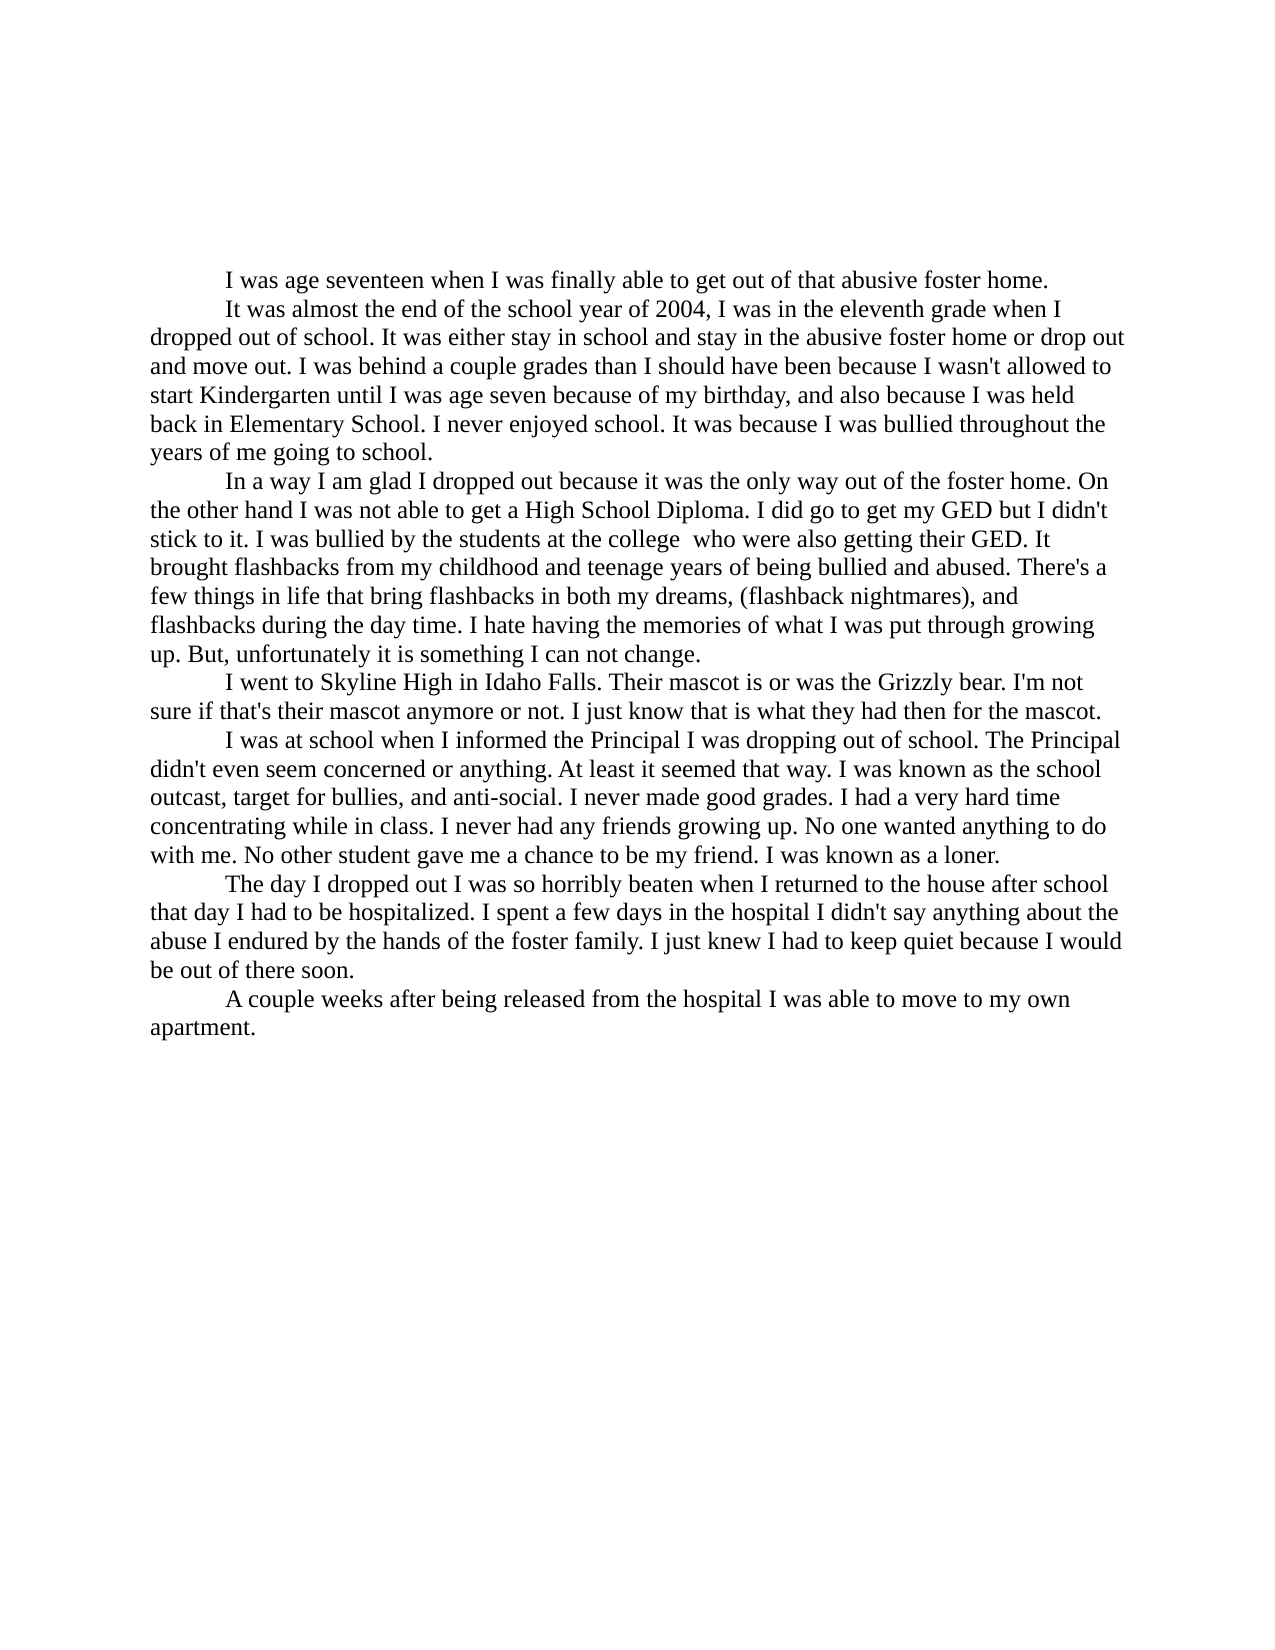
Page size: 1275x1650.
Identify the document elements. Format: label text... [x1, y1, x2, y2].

text I was age seventeen when I was finally able to get out of that abusive foster home. [150, 265, 1125, 294]
text It was almost the end of the school year of 2004, I was in the eleventh grade when I dropped out of school. It was either stay in school and stay in the abusive foster home or drop out and move out. I was behind a couple grades than I should have been because I wasn't allowed to start Kindergarten until I was age seven because of my birthday, and also because I was held back in Elementary School. I never enjoyed school. It was because I was bullied throughout the years of me going to school. [150, 294, 1125, 466]
text I was at school when I informed the Principal I was dropping out of school. The Principal didn't even seem concerned or anything. At least it seemed that way. I was known as the school outcast, target for bullies, and anti-social. I never made good grades. I had a very hard time concentrating while in class. I never had any friends growing up. No one wanted anything to do with me. No other student gave me a chance to be my friend. I was known as a loner. [150, 725, 1125, 869]
text The day I dropped out I was so horribly beaten when I returned to the house after school that day I had to be hospitalized. I spent a few days in the hospital I didn't say anything about the abuse I endured by the hands of the foster family. I just knew I had to keep quiet because I would be out of there soon. [150, 869, 1125, 984]
text A couple weeks after being released from the hospital I was able to move to my own apartment. [150, 984, 1125, 1041]
text I went to Skyline High in Idaho Falls. Their mascot is or was the Grizzly bear. I'm not sure if that's their mascot anymore or not. I just know that is what they had then for the mascot. [150, 667, 1125, 725]
text In a way I am glad I dropped out because it was the only way out of the foster home. On the other hand I was not able to get a High School Diploma. I did go to get my GED but I didn't stick to it. I was bullied by the students at the college who were also getting their GED. It brought flashbacks from my childhood and teenage years of being bullied and abused. There's a few things in life that bring flashbacks in both my dreams, (flashback nightmares), and flashbacks during the day time. I hate having the memories of what I was put through growing up. But, unfortunately it is something I can not change. [150, 466, 1125, 667]
